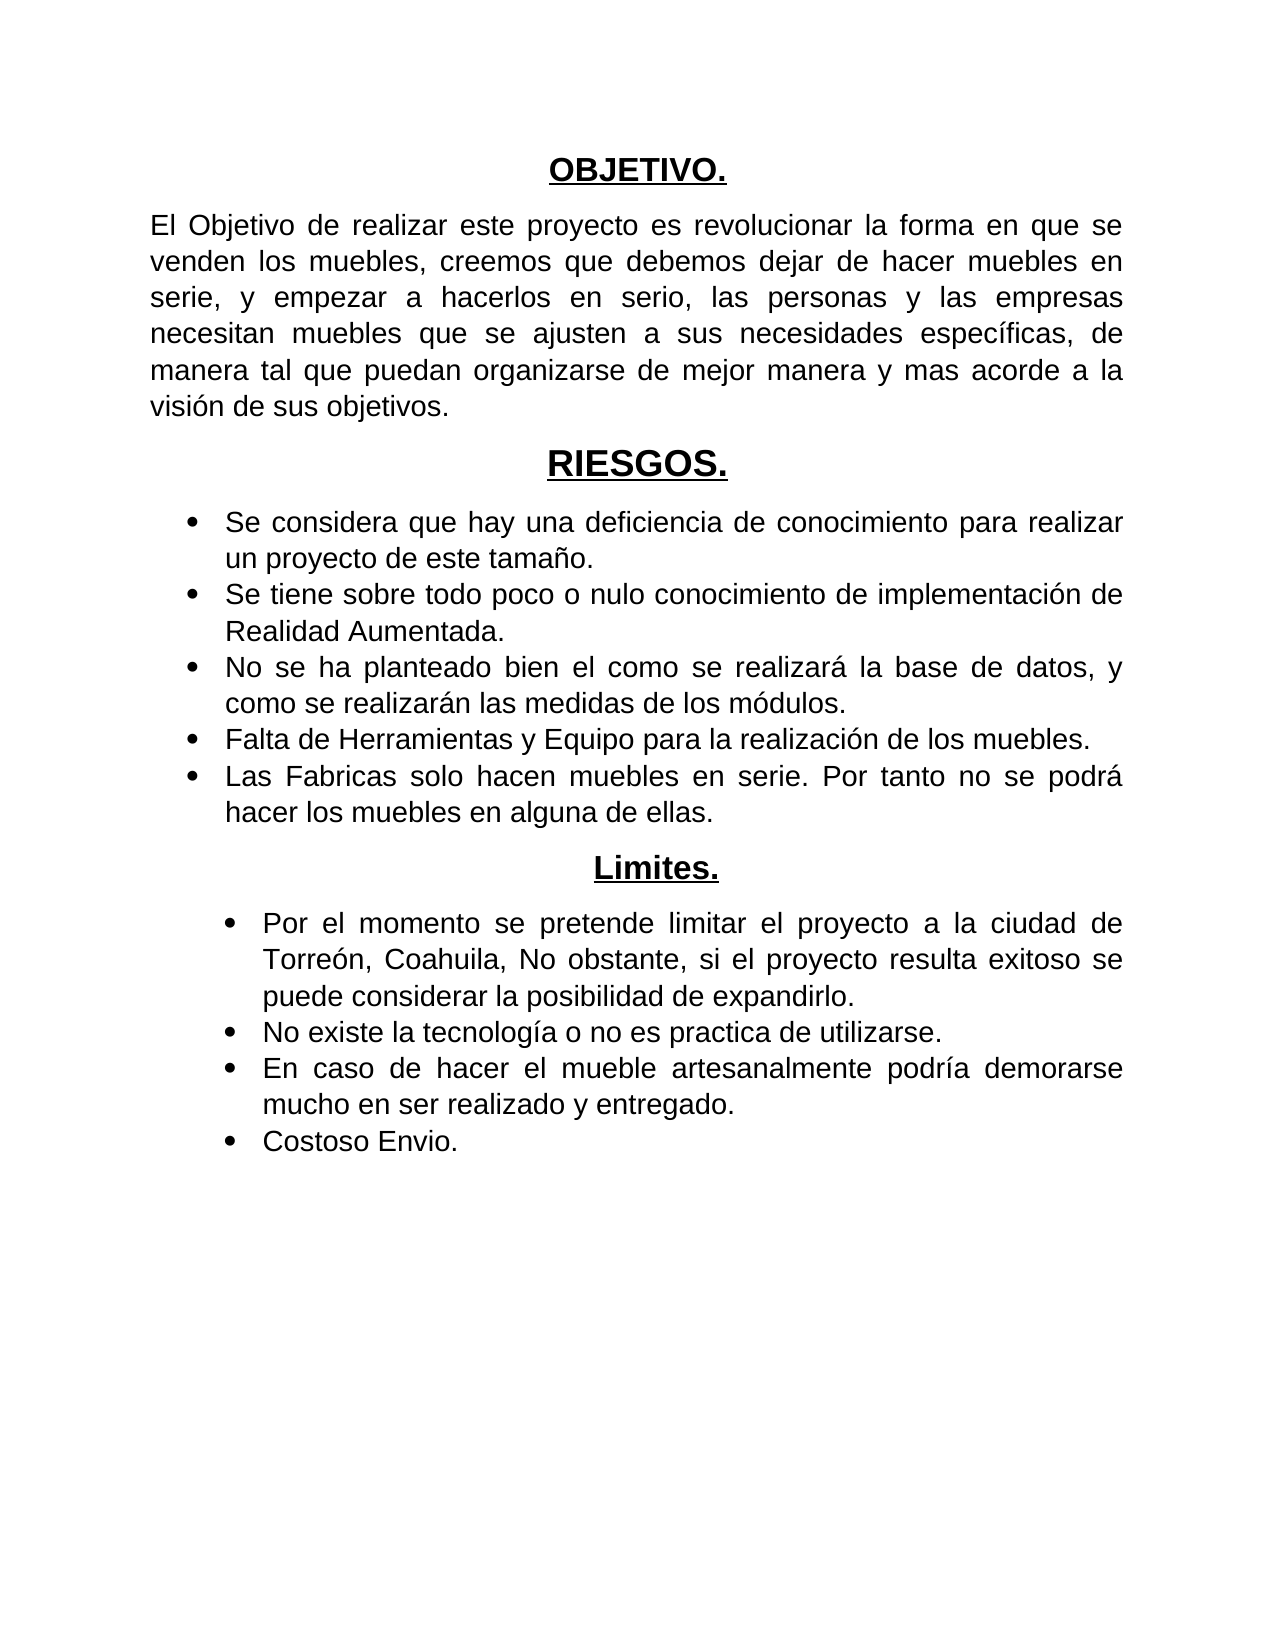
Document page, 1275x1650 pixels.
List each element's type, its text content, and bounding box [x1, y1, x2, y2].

text RIESGOS. [150, 442, 1125, 485]
list Costoso Envio. [225, 1123, 1125, 1157]
list Por el momento se pretende limitar el proyecto a la ciudad de Torreón, Coahuila, No obstante, si el proyecto resulta exitoso se puede considerar la posibilidad de expandirlo. [225, 906, 1125, 1012]
list No existe la tecnología o no es practica de utilizarse. [225, 1015, 1125, 1048]
list Se tiene sobre todo poco o nulo conocimiento de implementación de Realidad Aumentada. [187, 577, 1125, 647]
list No se ha planteado bien el como se realizará la base de datos, y como se realizarán las medidas de los módulos. [187, 650, 1125, 720]
list En caso de hacer el mueble artesanalmente podría demorarse mucho en ser realizado y entregado. [225, 1051, 1125, 1121]
list Falta de Herramientas y Equipo para la realización de los muebles. [187, 722, 1125, 756]
text OBJETIVO. [150, 150, 1125, 188]
list Las Fabricas solo hacen muebles en serie. Por tanto no se podrá hacer los muebles en alguna de ellas. [187, 759, 1125, 829]
text El Objetivo de realizar este proyecto es revolucionar la forma en que se venden los muebles, creemos que debemos dejar de hacer muebles en serie, y empezar a hacerlos en serio, las personas y las empresas necesitan muebles que se ajusten a sus necesidades específicas, de manera tal que puedan organizarse de mejor manera y mas acorde a la visión de sus objetivos. [150, 208, 1125, 422]
list Se considera que hay una deficiencia de conocimiento para realizar un proyecto de este tamaño. [187, 505, 1125, 575]
text Limites. [187, 848, 1125, 886]
